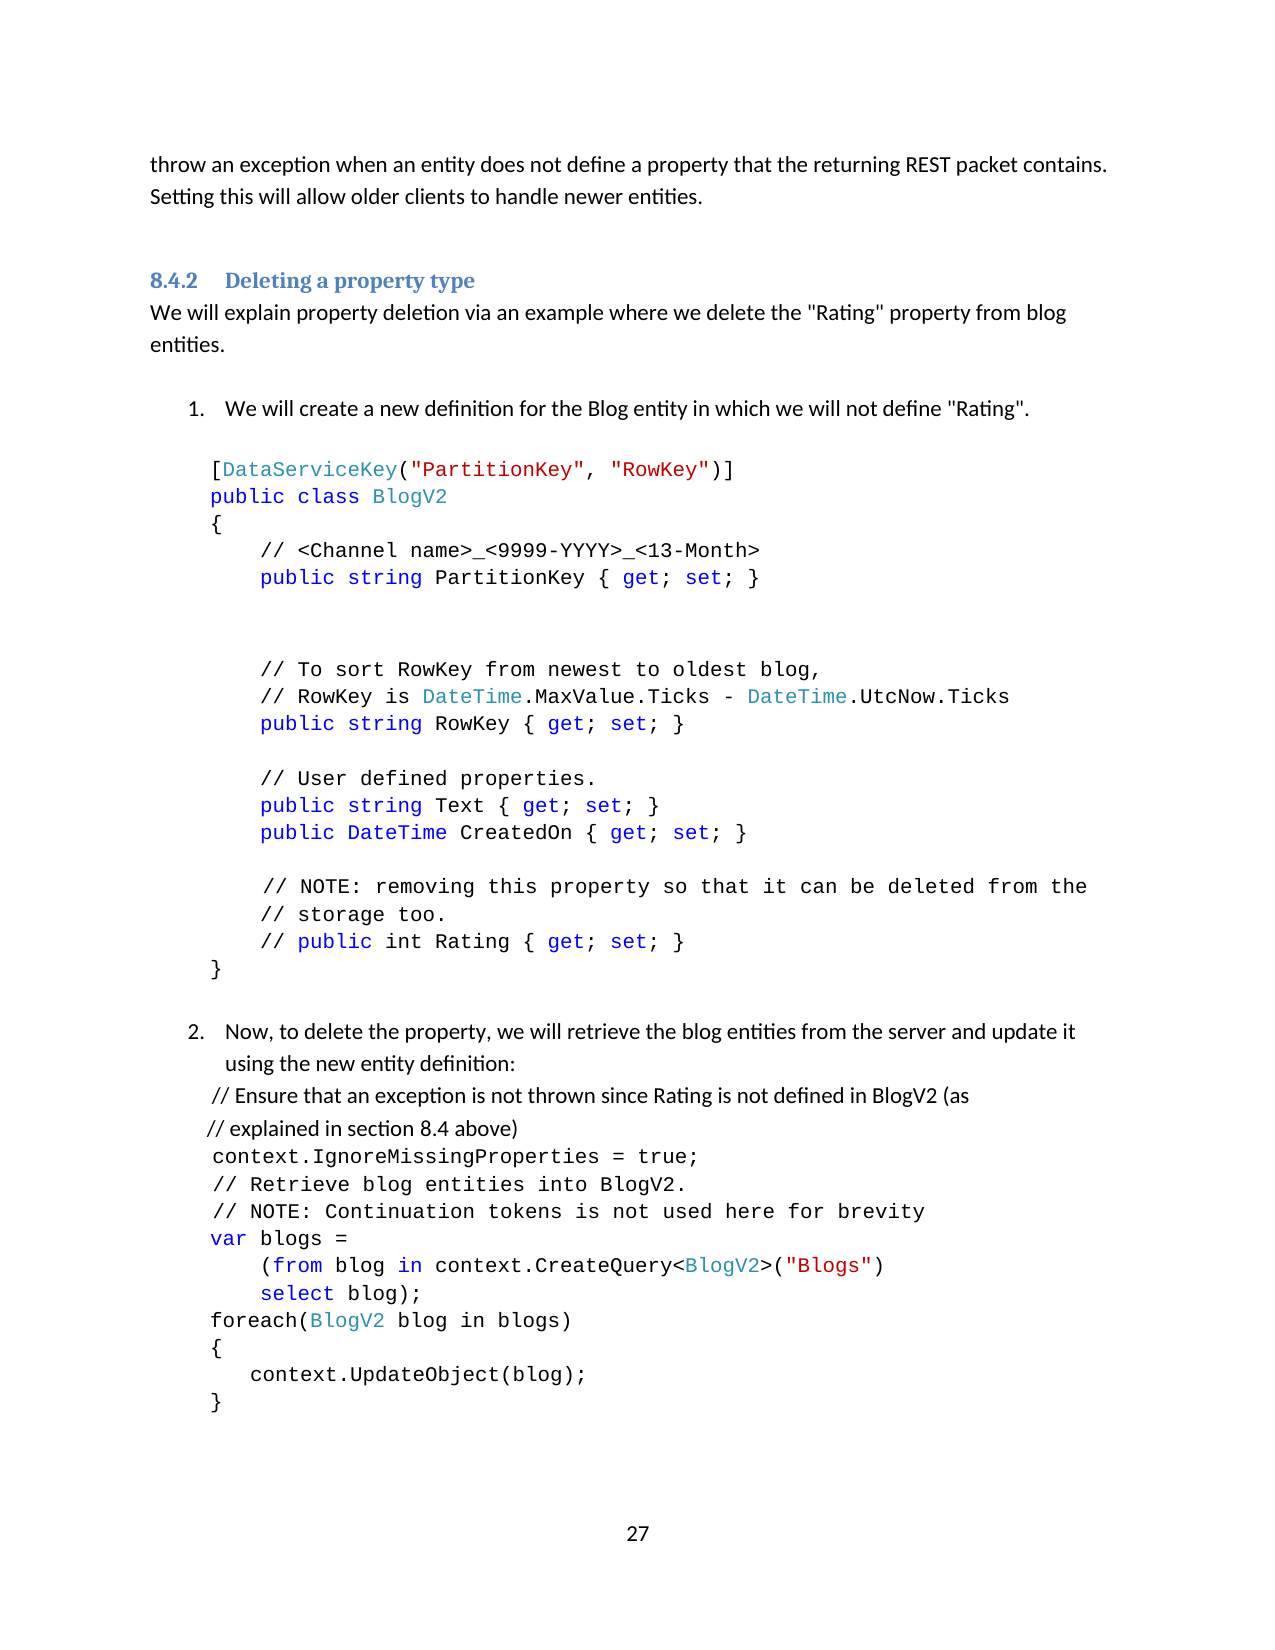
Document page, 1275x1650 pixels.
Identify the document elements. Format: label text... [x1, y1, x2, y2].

text public string Text { get; set; } [210, 795, 1125, 818]
text var blogs = [210, 1228, 1125, 1252]
text // Retrieve blog entities into BlogV2. [150, 1174, 1125, 1198]
text public string PartitionKey { get; set; } [210, 567, 1125, 591]
list We will create a new definition for the Blog entity in which we will not define "Rating". [187, 394, 1125, 422]
text // Ensure that an exception is not thrown since Rating is not defined in BlogV2 (as [150, 1082, 1125, 1110]
text (from blog in context.CreateQuery<BlogV2>("Blogs") [210, 1256, 1125, 1279]
text // <Channel name>_<9999-YYYY>_<13-Month> [210, 540, 1125, 564]
text // RowKey is DateTime.MaxValue.Ticks - DateTime.UtcNow.Ticks [210, 686, 1125, 710]
text } [210, 958, 1125, 982]
list Now, to delete the property, we will retrieve the blog entities from the server and update it using the new entity definition: [187, 1017, 1125, 1077]
text // User defined properties. [210, 768, 1125, 791]
text context.UpdateObject(blog); [210, 1364, 1125, 1388]
text select blog); [210, 1283, 1125, 1306]
text public string RowKey { get; set; } [210, 713, 1125, 737]
text // explained in section 8.4 above) [150, 1114, 1125, 1142]
text { [210, 1337, 1125, 1361]
text context.IgnoreMissingProperties = true; [150, 1146, 1125, 1170]
text public DateTime CreatedOn { get; set; } [210, 822, 1125, 846]
text [DataServiceKey("PartitionKey", "RowKey")] [210, 458, 1125, 482]
text // NOTE: Continuation tokens is not used here for brevity [150, 1201, 1125, 1225]
text } [210, 1391, 1125, 1415]
text // storage too. [210, 903, 1125, 927]
text // To sort RowKey from newest to oldest blog, [210, 659, 1125, 682]
text { [210, 513, 1125, 537]
text We will explain property deletion via an example where we delete the "Rating" property from blog entities. [150, 298, 1125, 358]
text // public int Rating { get; set; } [210, 931, 1125, 954]
subtitle Deleting a property type [150, 267, 1125, 294]
text foreach(BlogV2 blog in blogs) [210, 1310, 1125, 1333]
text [150, 150, 1125, 210]
text public class BlogV2 [210, 486, 1125, 509]
text // NOTE: removing this property so that it can be deleted from the [210, 876, 1125, 900]
